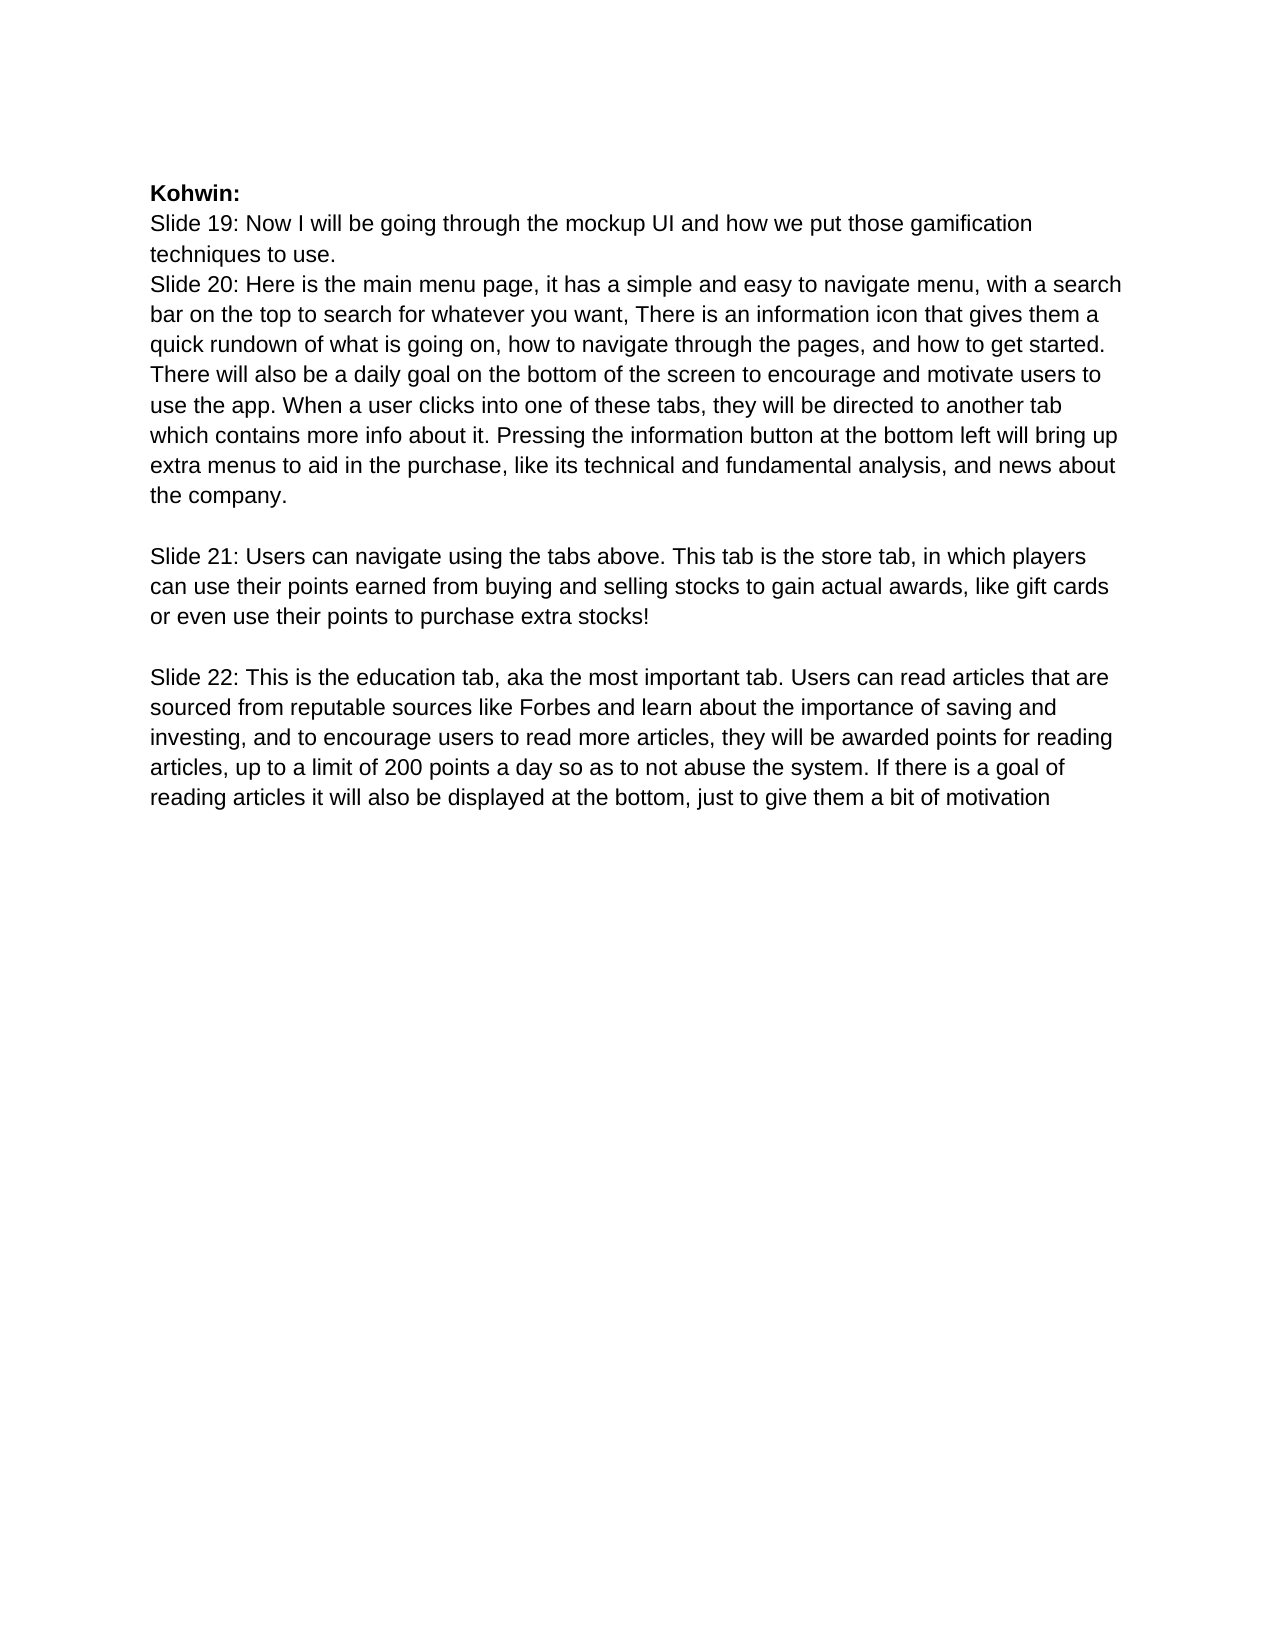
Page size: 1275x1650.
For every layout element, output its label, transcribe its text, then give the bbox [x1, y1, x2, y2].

text Slide 19: Now I will be going through the mockup UI and how we put those gamification techniques to use. [150, 210, 1125, 267]
text Slide 22: This is the education tab, aka the most important tab. Users can read articles that are sourced from reputable sources like Forbes and learn about the importance of saving and investing, and to encourage users to read more articles, they will be awarded points for reading articles, up to a limit of 200 points a day so as to not abuse the system. If there is a goal of reading articles it will also be displayed at the bottom, just to give them a bit of motivation [150, 663, 1125, 811]
text Slide 20: Here is the main menu page, it has a simple and easy to navigate menu, with a search bar on the top to search for whatever you want, There is an information icon that gives them a quick rundown of what is going on, how to navigate through the pages, and how to get started. There will also be a daily goal on the bottom of the screen to encourage and motivate users to use the app. When a user clicks into one of these tabs, they will be directed to another tab which contains more info about it. Pressing the information button at the bottom left will bring up extra menus to aid in the purchase, like its technical and fundamental analysis, and news about the company. [150, 271, 1125, 509]
text Slide 21: Users can navigate using the tabs above. This tab is the store tab, in which players can use their points earned from buying and selling stocks to gain actual awards, like gift cards or even use their points to purchase extra stocks! [150, 543, 1125, 629]
text Kohwin: [150, 180, 1125, 207]
